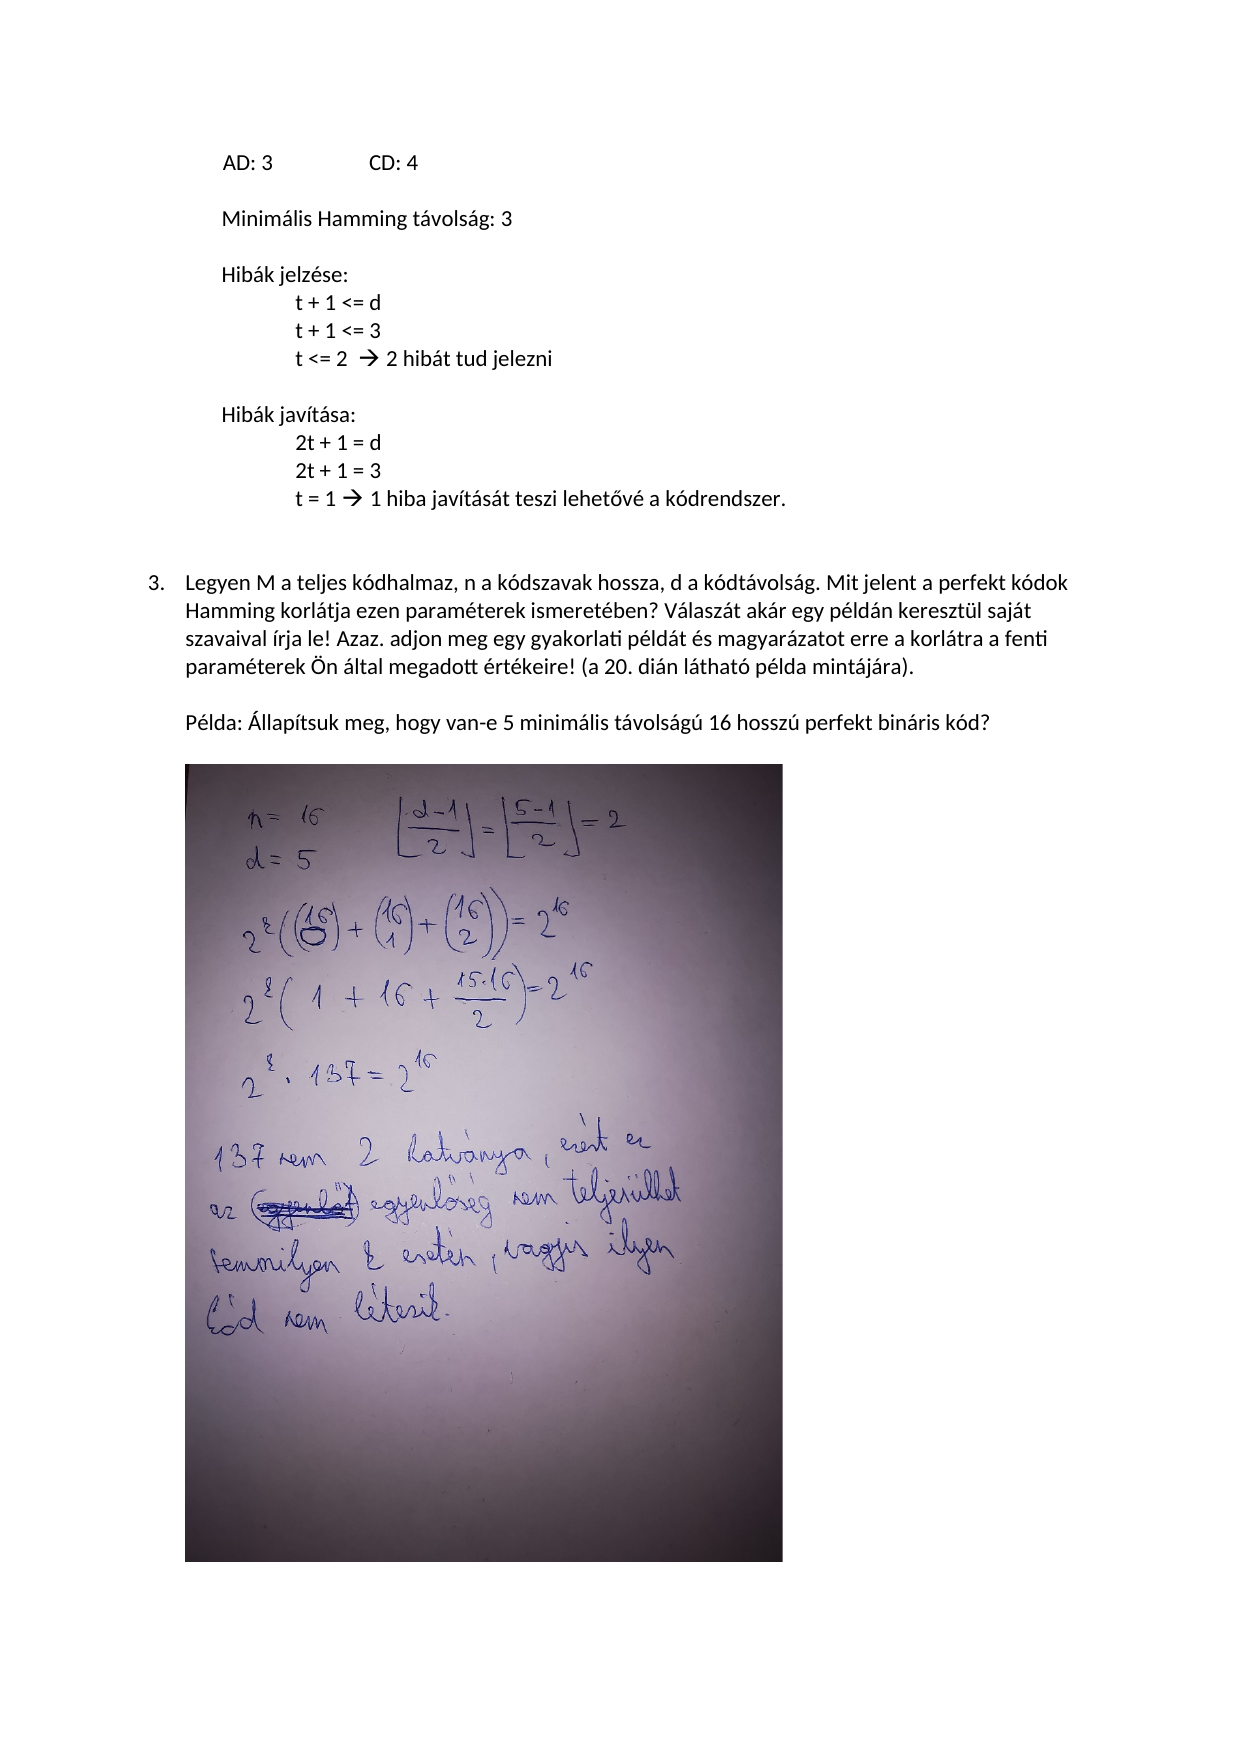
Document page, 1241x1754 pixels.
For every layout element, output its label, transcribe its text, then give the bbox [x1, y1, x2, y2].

text t + 1 <= d [221, 288, 1093, 316]
list Példa: Állapítsuk meg, hogy van-e 5 minimális távolságú 16 hosszú perfekt bináris kód? [185, 708, 1093, 736]
text Hibák javítása: [221, 400, 1093, 428]
text Minimális Hamming távolság: 3 [148, 204, 1093, 232]
text t <= 2 2 hibát tud jelezni [221, 344, 1093, 372]
list AD: 3 CD: 4 [223, 148, 1093, 176]
list Legyen M a teljes kódhalmaz, n a kódszavak hossza, d a kódtávolság. Mit jelent a perfekt kódok Hamming korlátja ezen paraméterek ismeretében? Válaszát akár egy példán keresztül saját szavaival írja le! Azaz. adjon meg egy gyakorlati példát és magyarázatot erre a korlátra a fenti paraméterek Ön által megadott értékeire! (a 20. dián látható példa mintájára). [148, 568, 1093, 680]
text 2t + 1 = d [295, 428, 1093, 456]
text Hibák jelzése: [221, 260, 1093, 288]
picture [185, 764, 783, 1562]
text 2t + 1 = 3 [295, 456, 1093, 484]
text t = 1 1 hiba javítását teszi lehetővé a kódrendszer. [295, 484, 1093, 512]
text t + 1 <= 3 [221, 316, 1093, 344]
